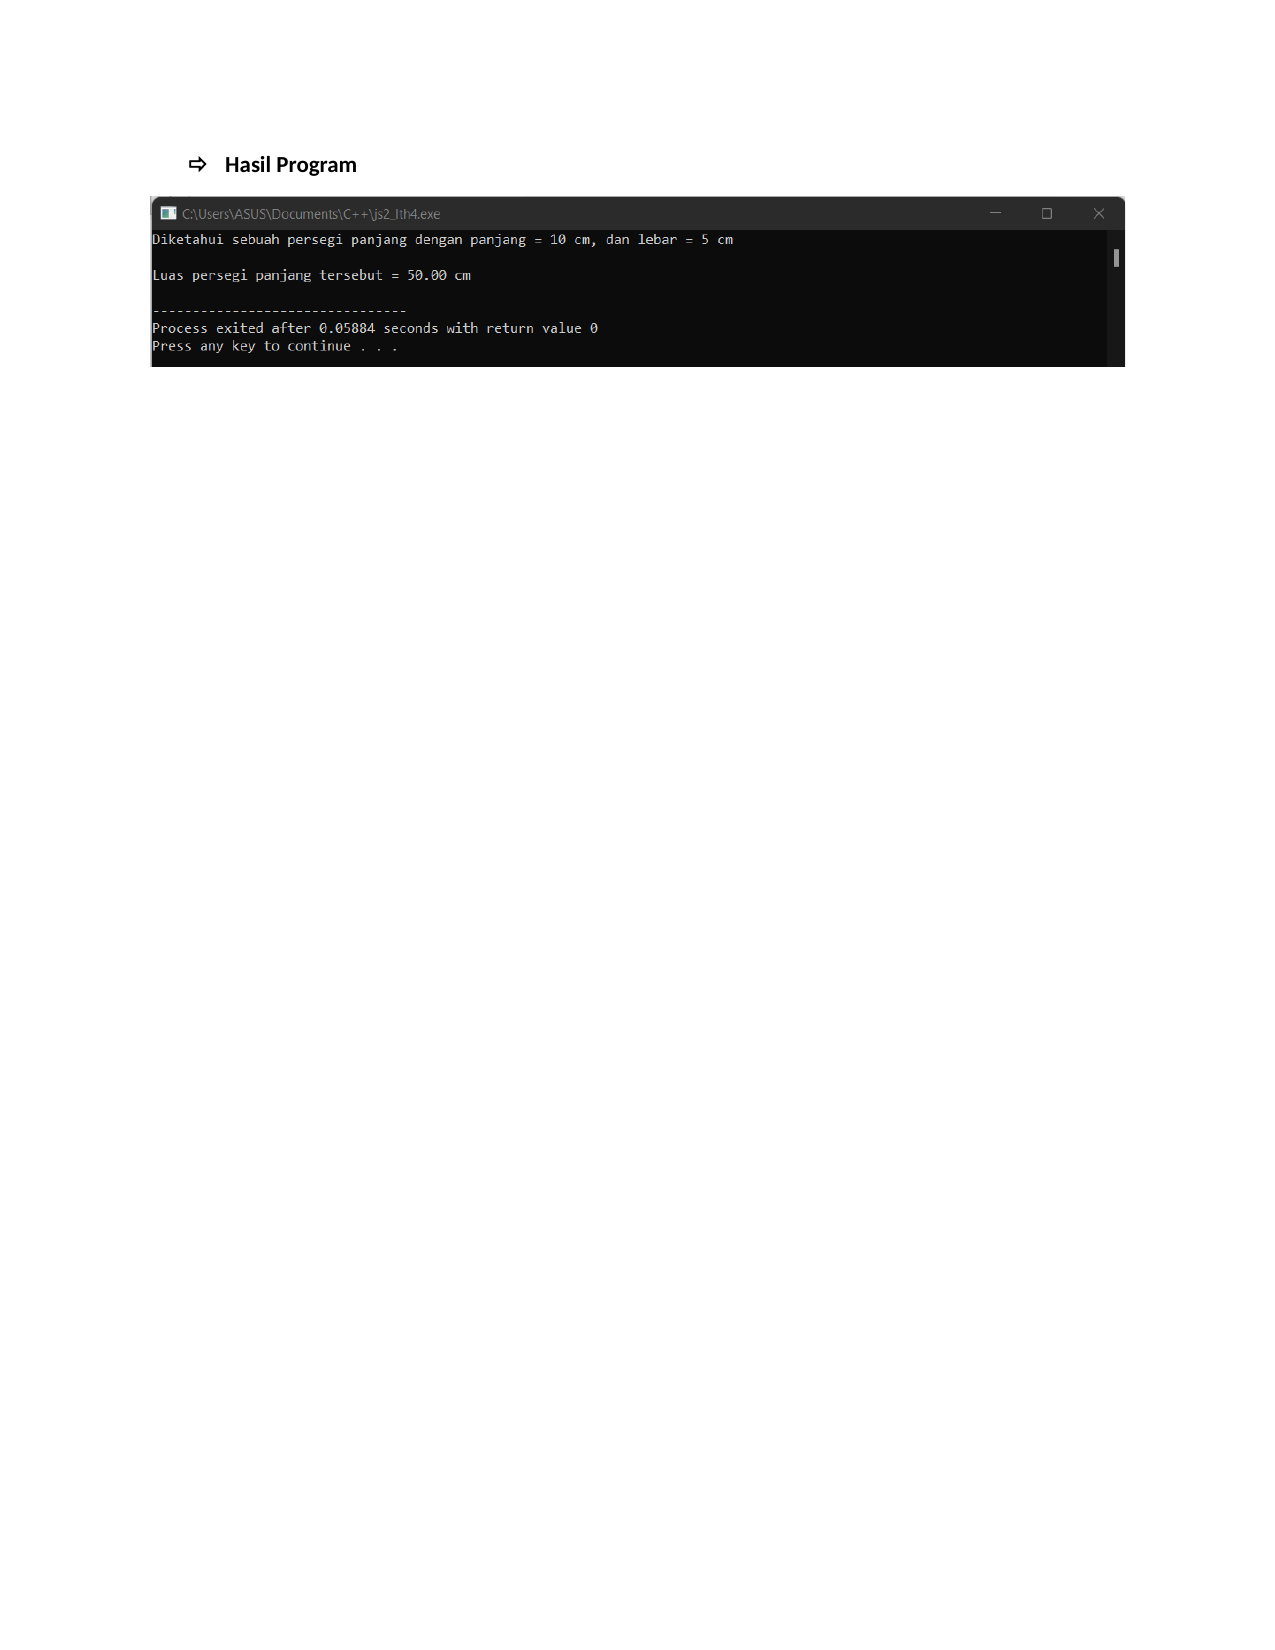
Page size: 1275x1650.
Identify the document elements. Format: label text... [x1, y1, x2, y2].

list Hasil Program [187, 150, 1125, 178]
picture [150, 196, 1125, 367]
